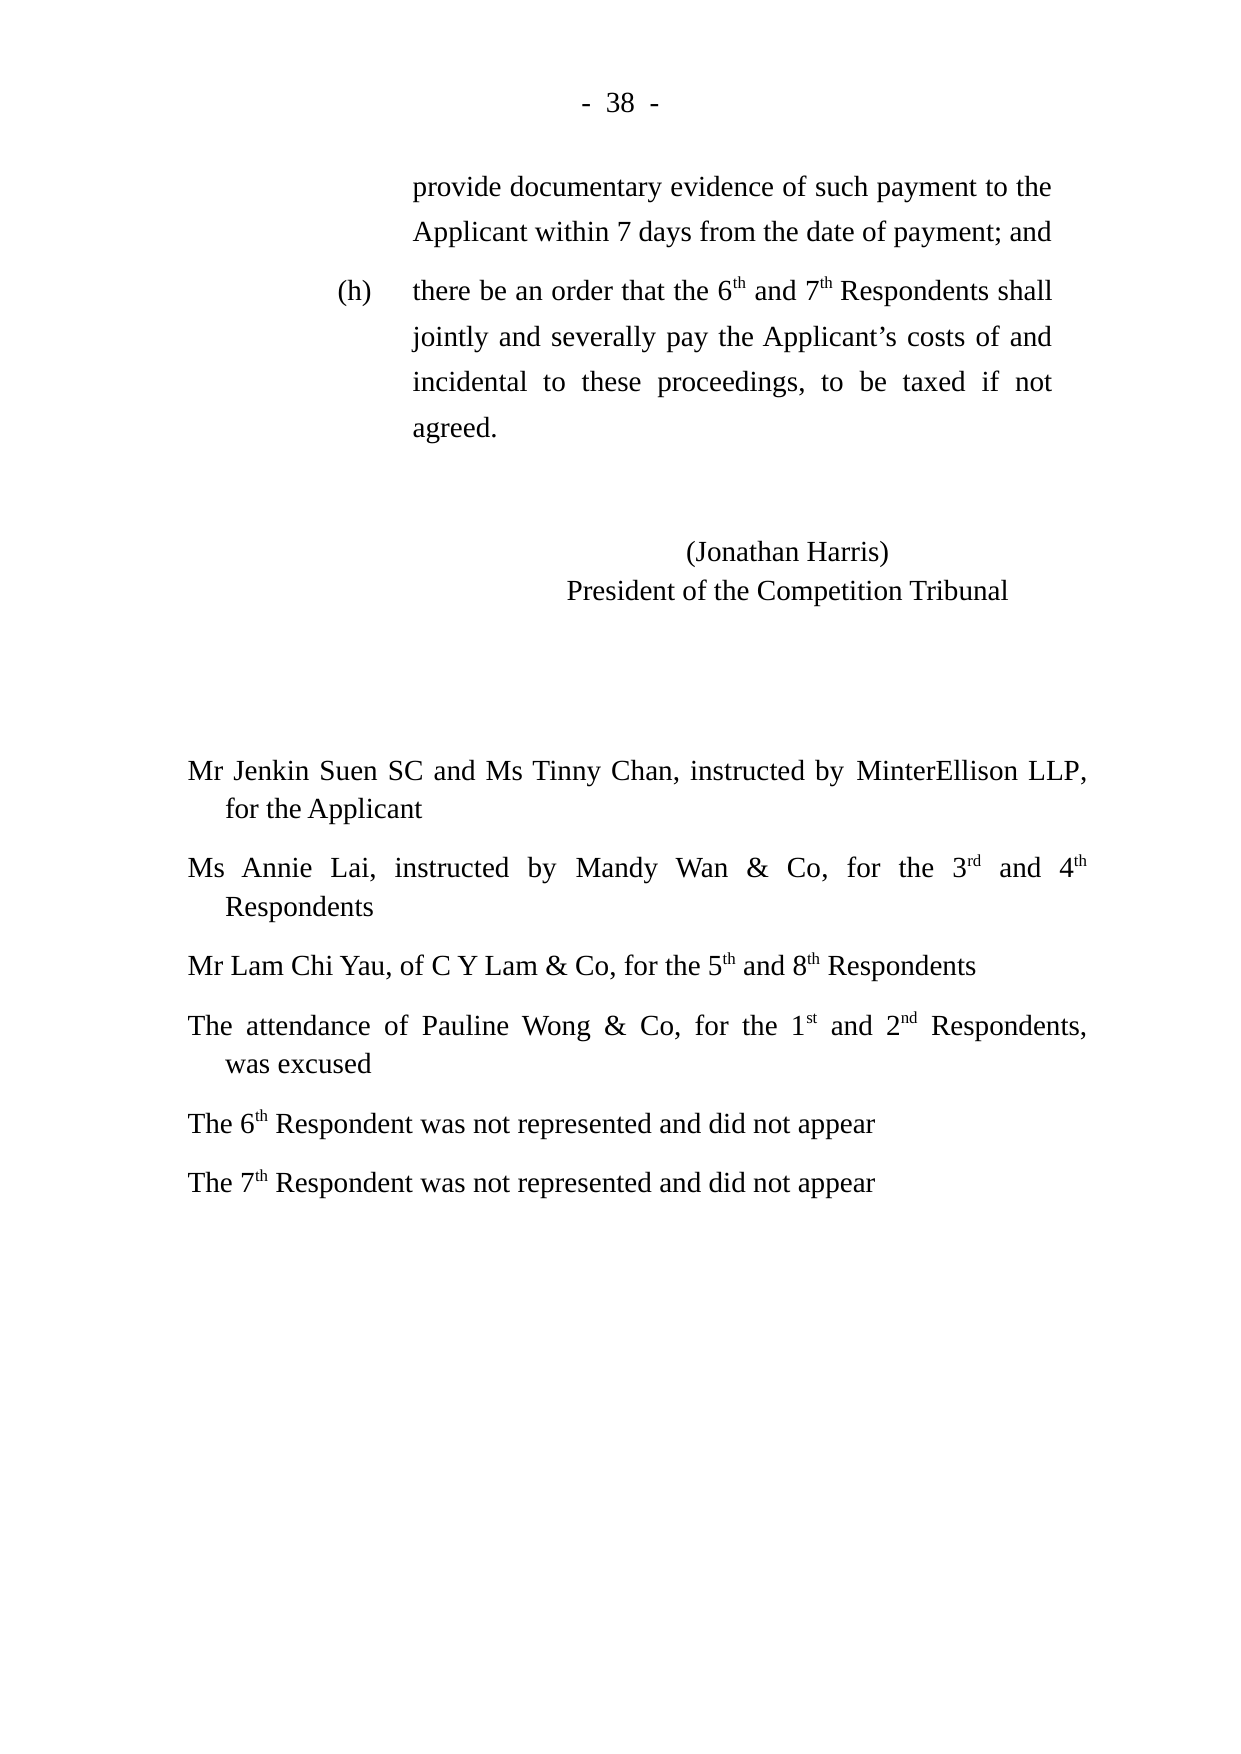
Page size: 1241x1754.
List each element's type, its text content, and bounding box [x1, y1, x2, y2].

text Ms Annie Lai, instructed by Mandy Wan & Co, for the 3rd and 4th Respondents [187, 851, 1087, 923]
text The attendance of Pauline Wong & Co, for the 1st and 2nd Respondents, was excused [187, 1008, 1087, 1080]
text The 6th Respondent was not represented and did not appear [187, 1106, 1087, 1139]
text The 7th Respondent was not represented and did not appear [187, 1165, 1087, 1199]
text Mr Lam Chi Yau, of C Y Lam & Co, for the 5th and 8th Respondents [187, 948, 1087, 982]
text President of the Competition Tribunal [187, 573, 1053, 606]
list (Jonathan Harris) [187, 534, 1053, 568]
list (h) there be an order that the 6th and 7th Respondents shall jointly and severally pay the Applicant’s costs of and incidental to these proceedings, to be taxed if not agreed. [337, 263, 1053, 447]
text Mr Jenkin Suen SC and Ms Tinny Chan, instructed by MinterEllison LLP, for the Applicant [187, 753, 1087, 825]
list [337, 159, 1053, 251]
